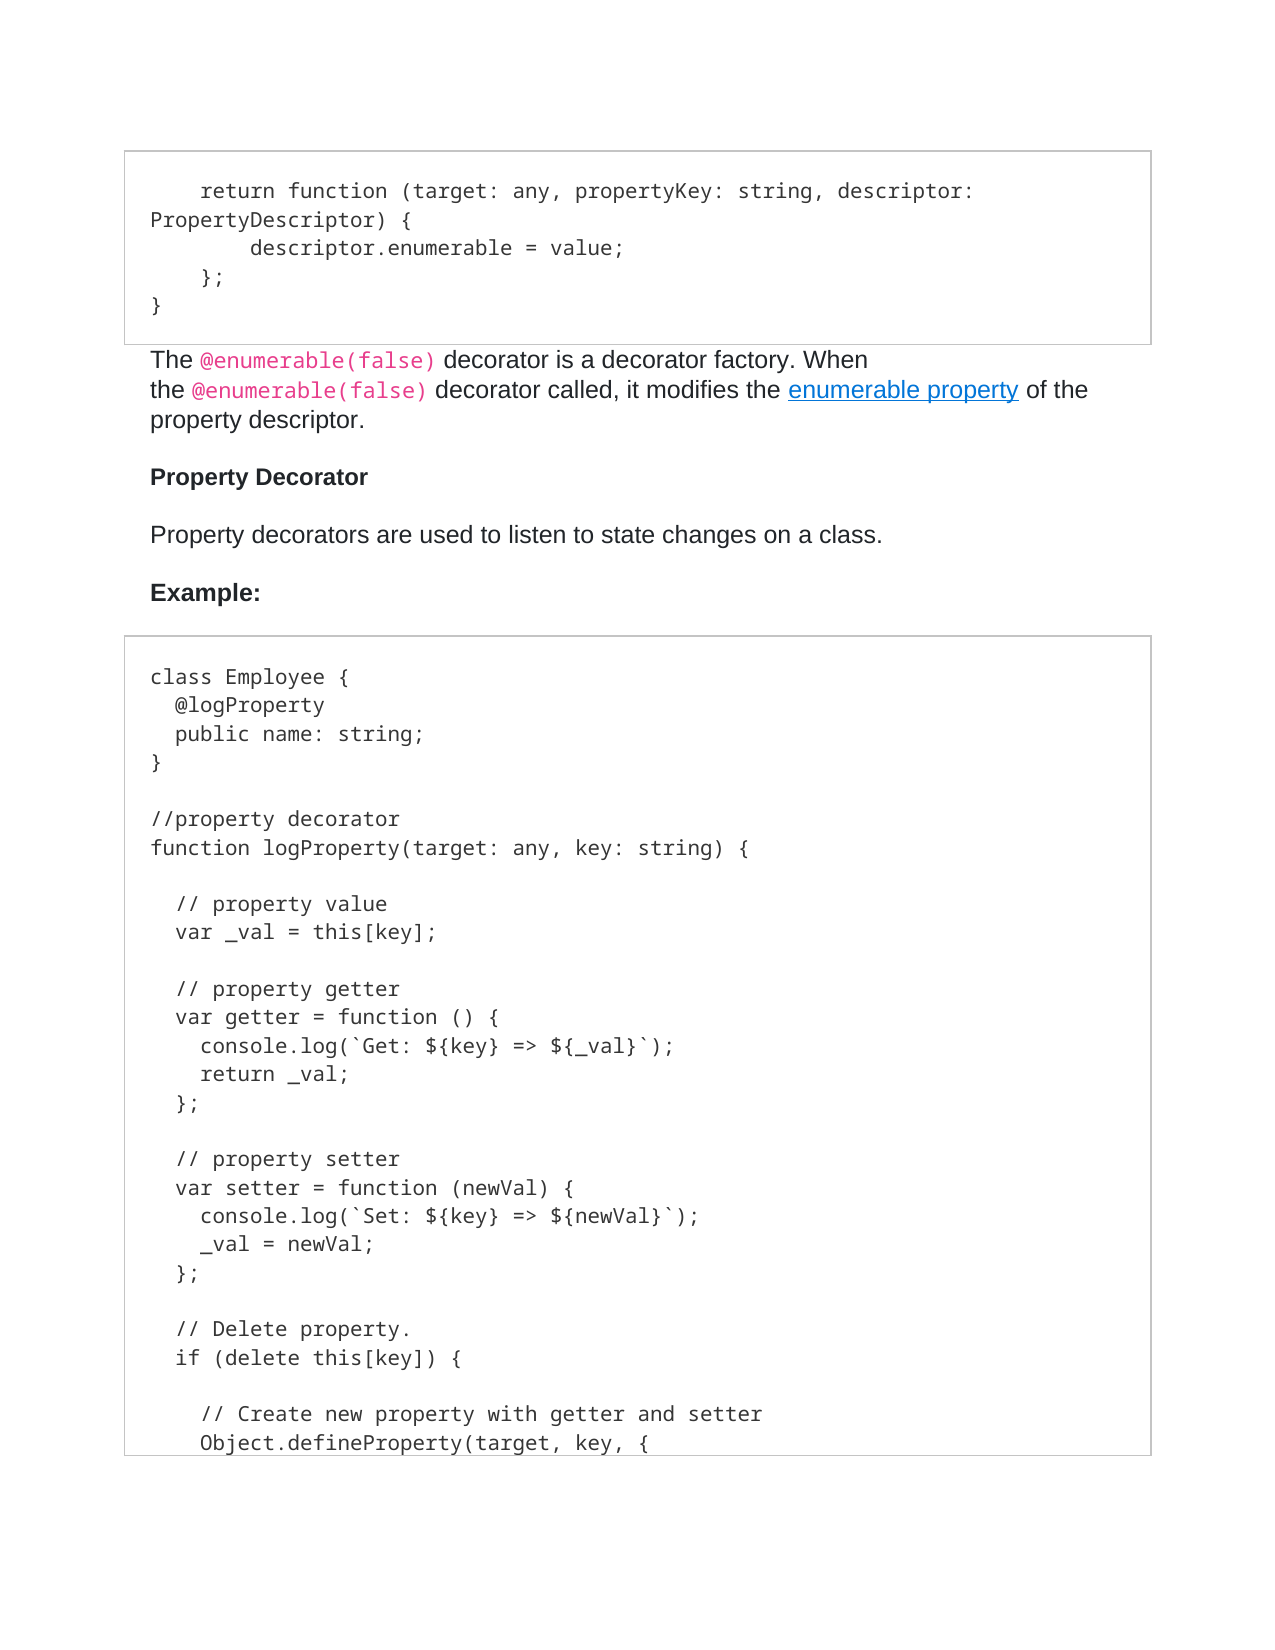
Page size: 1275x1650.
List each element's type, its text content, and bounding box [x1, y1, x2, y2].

text // property setter [150, 1144, 1125, 1173]
text Example: [150, 577, 1125, 606]
text The @enumerable(false) decorator is a decorator factory. When the @enumerable(false) decorator called, it modifies the enumerable property of the property descriptor. [150, 345, 1125, 434]
text var setter = function (newVal) { [150, 1173, 1125, 1201]
text // property getter [150, 974, 1125, 1002]
text @logProperty [150, 690, 1125, 719]
text //property decorator [150, 804, 1125, 833]
text class Employee { [125, 637, 1150, 690]
text function logProperty(target: any, key: string) { [150, 833, 1125, 861]
text Property Decorator [150, 463, 1125, 490]
text public name: string; [150, 719, 1125, 747]
text if (delete this[key]) { [150, 1343, 1125, 1371]
text Property decorators are used to listen to state changes on a class. [150, 519, 1125, 548]
text return function (target: any, propertyKey: string, descriptor: PropertyDescriptor) { [125, 152, 1150, 233]
text descriptor.enumerable = value; [150, 233, 1125, 262]
text Object.defineProperty(target, key, { [150, 1428, 1125, 1455]
text // Delete property. [150, 1314, 1125, 1343]
text }; [150, 1258, 1125, 1286]
text _val = newVal; [150, 1229, 1125, 1258]
text console.log(`Get: ${key} => ${_val}`); [150, 1031, 1125, 1059]
text } [125, 264, 1150, 344]
text return _val; [150, 1059, 1125, 1088]
text }; [150, 1088, 1125, 1116]
text console.log(`Set: ${key} => ${newVal}`); [150, 1201, 1125, 1229]
text var _val = this[key]; [150, 917, 1125, 946]
text // property value [150, 889, 1125, 917]
text } [150, 747, 1125, 776]
text // Create new property with getter and setter [150, 1399, 1125, 1428]
text var getter = function () { [150, 1002, 1125, 1031]
